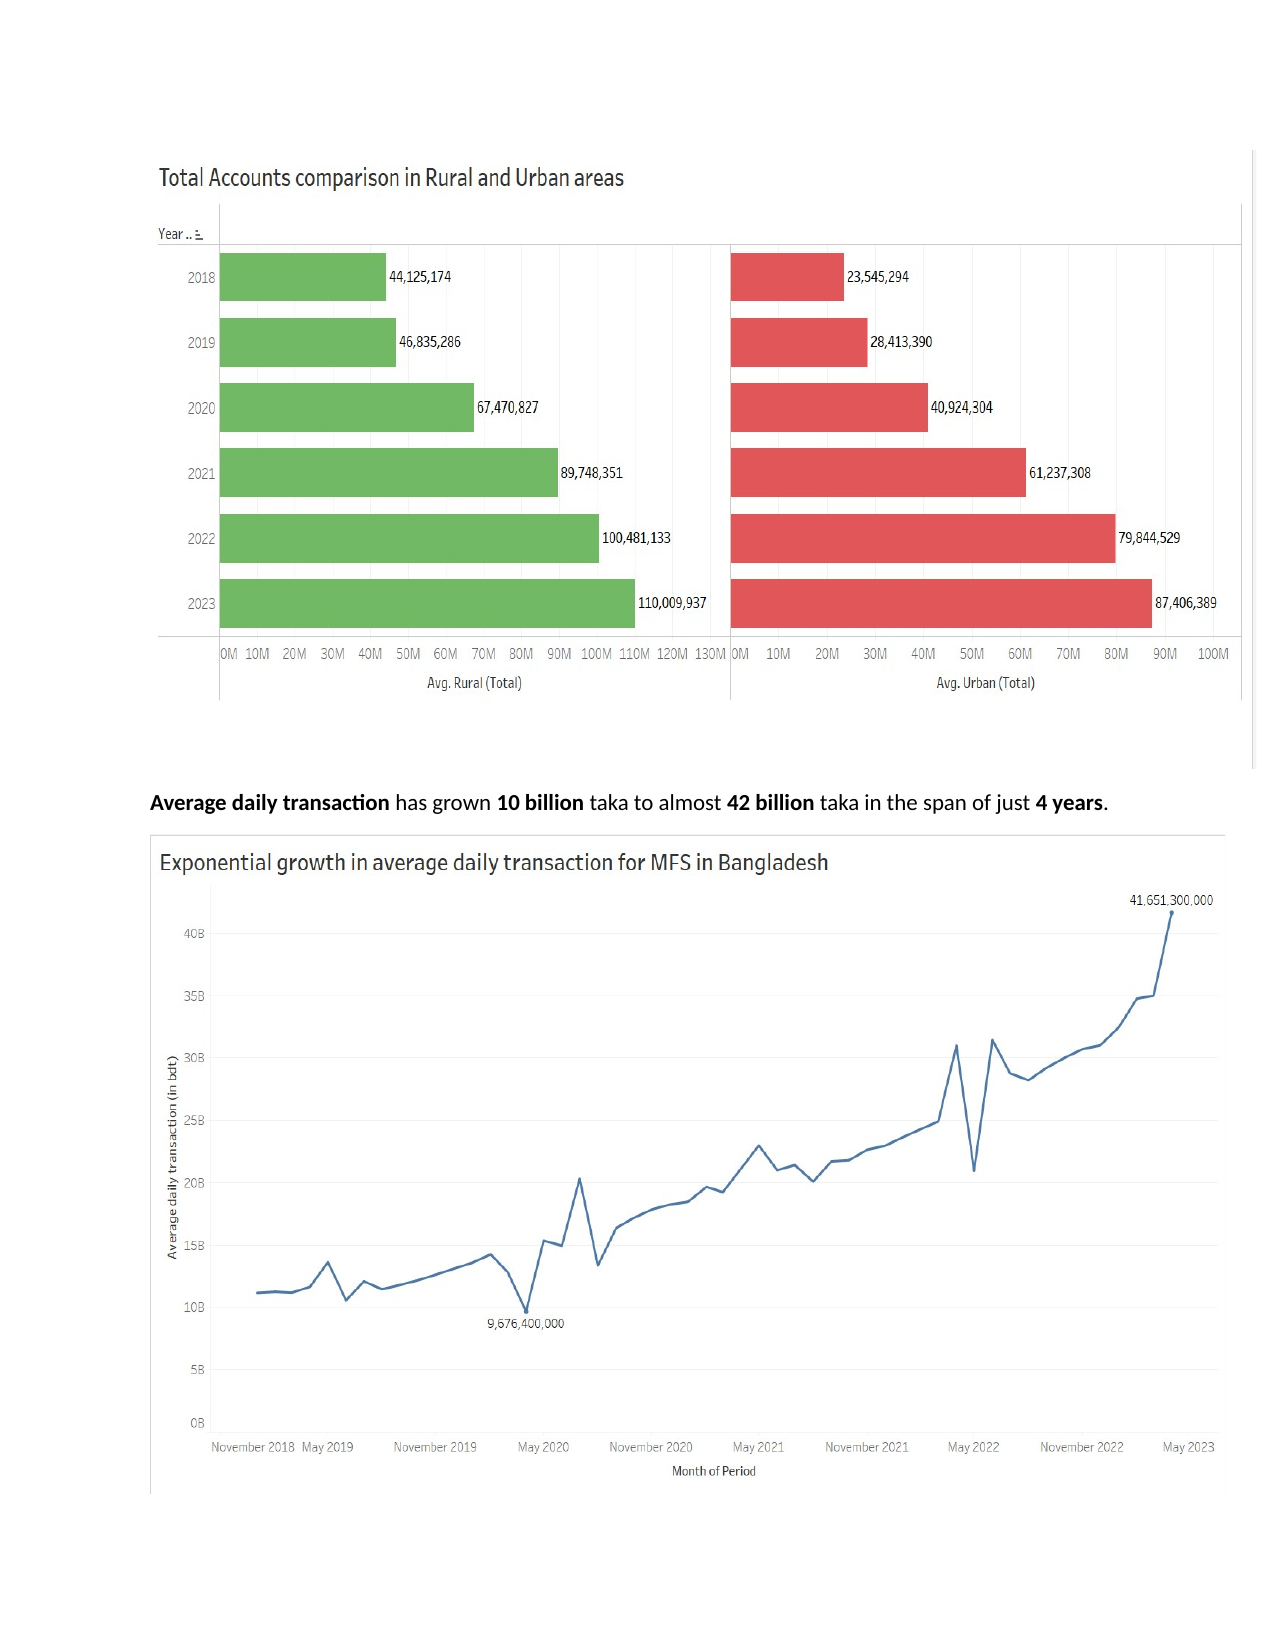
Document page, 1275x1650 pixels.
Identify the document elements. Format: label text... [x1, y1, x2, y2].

text Average daily transaction has grown 10 billion taka to almost 42 billion taka in the span of just 4 years. [150, 788, 1125, 816]
picture [150, 834, 1225, 1494]
picture [150, 150, 1257, 769]
